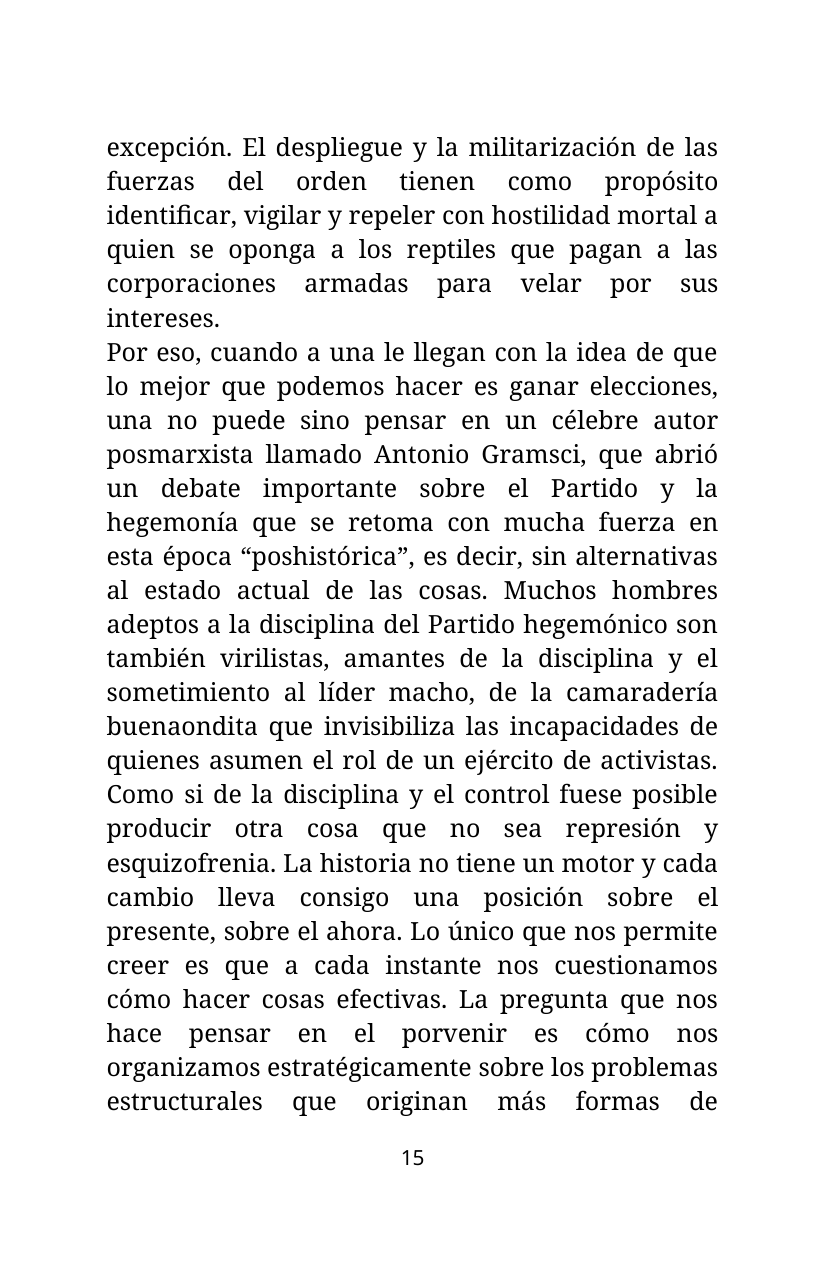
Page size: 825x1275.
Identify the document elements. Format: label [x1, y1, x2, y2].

text [106, 334, 719, 1118]
text [106, 130, 719, 334]
